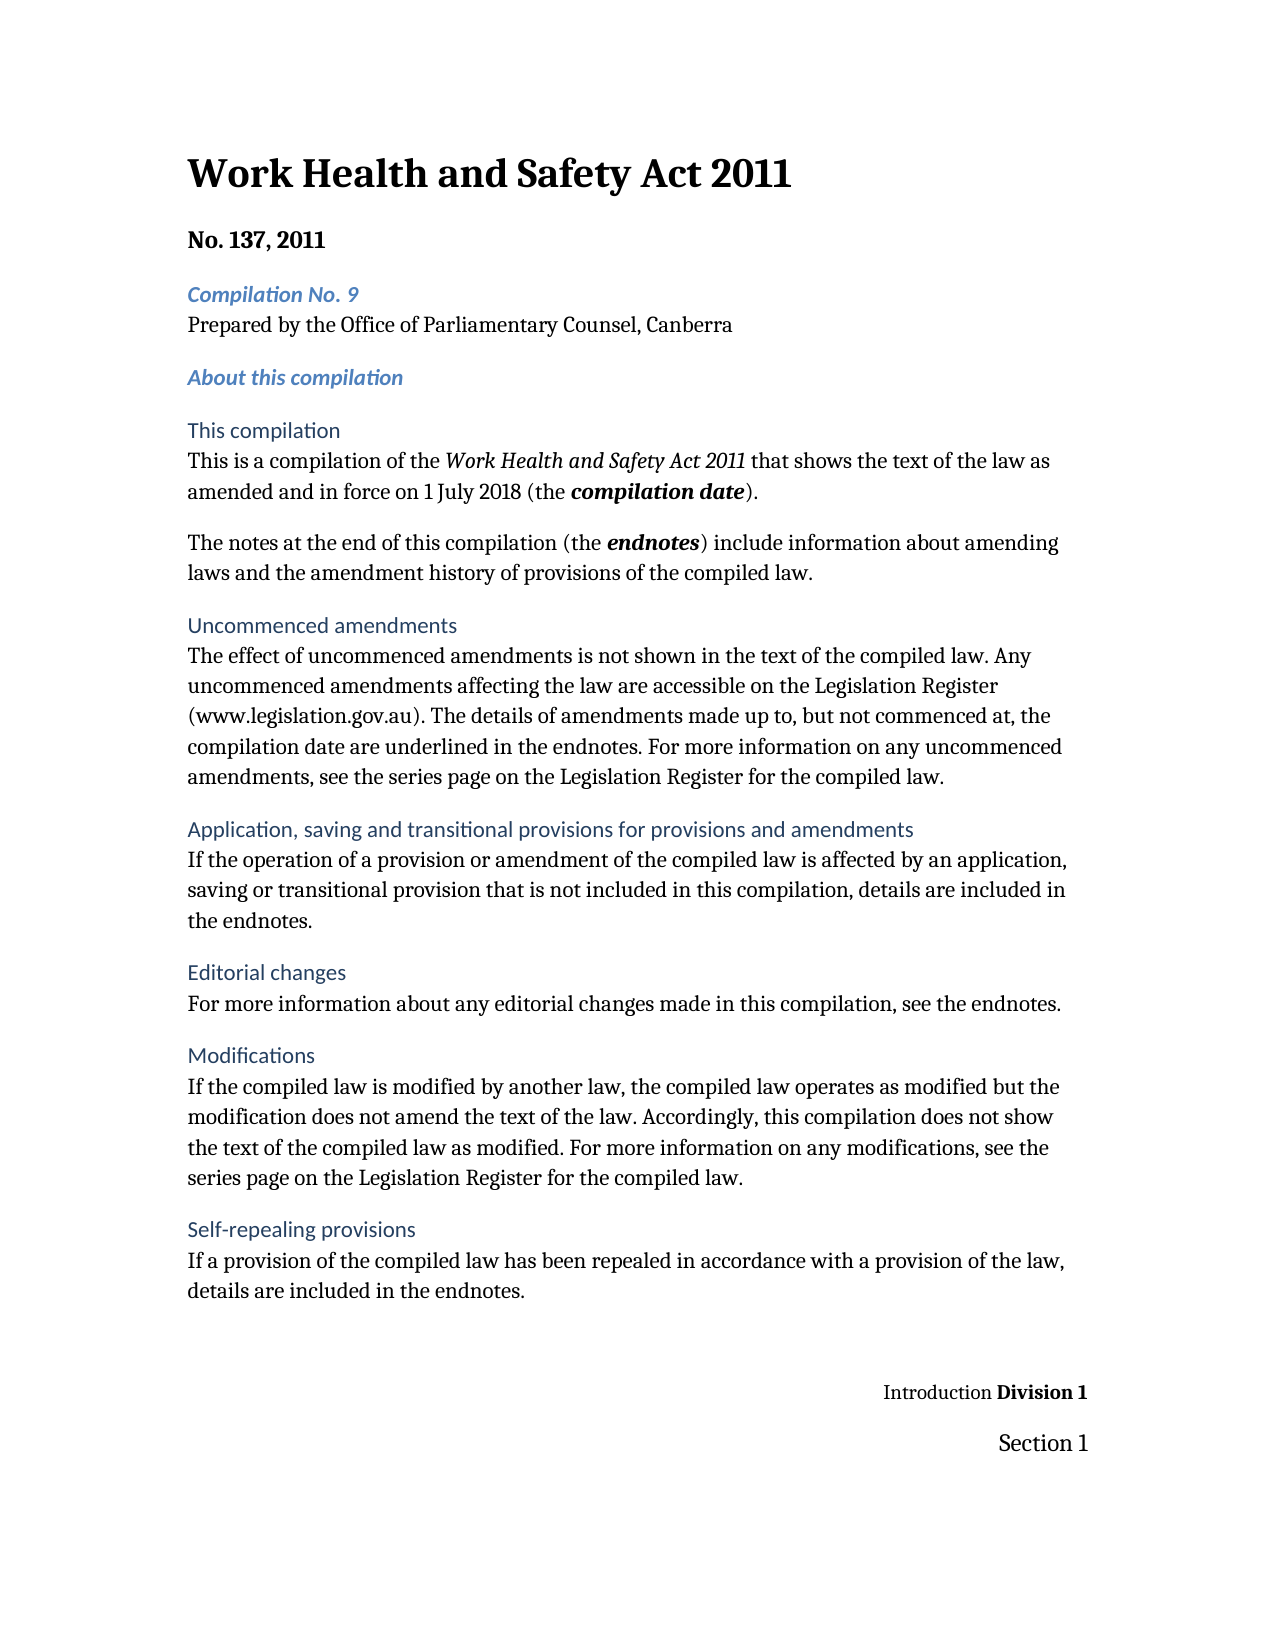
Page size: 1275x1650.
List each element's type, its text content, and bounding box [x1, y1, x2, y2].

text The effect of uncommenced amendments is not shown in the text of the compiled law. Any uncommenced amendments affecting the law are accessible on the Legislation Register (www.legislation.gov.au). The details of amendments made up to, but not commenced at, the compilation date are underlined in the endnotes. For more information on any uncommenced amendments, see the series page on the Legislation Register for the compiled law. [187, 643, 1087, 790]
text This is a compilation of the Work Health and Safety Act 2011 that shows the text of the law as amended and in force on 1 July 2018 (the compilation date). [187, 448, 1087, 505]
text For more information about any editorial changes made in this compilation, see the endnotes. [187, 991, 1087, 1017]
text If the operation of a provision or amendment of the compiled law is affected by an application, saving or transitional provision that is not included in this compilation, details are included in the endnotes. [187, 847, 1087, 934]
text Prepared by the Office of Parliamentary Counsel, Canberra [187, 312, 1087, 338]
subtitle Self-repealing provisions [187, 1216, 1087, 1243]
subtitle Editorial changes [187, 958, 1087, 986]
subtitle Modifications [187, 1042, 1087, 1070]
subtitle Compilation No. 9 [187, 280, 1087, 308]
text Section 1 [187, 1429, 1087, 1457]
text Introduction Division 1 [187, 1380, 1087, 1404]
subtitle Uncommenced amendments [187, 611, 1087, 639]
subtitle This compilation [187, 416, 1087, 444]
text Work Health and Safety Act 2011 [187, 150, 1087, 198]
text If the compiled law is modified by another law, the compiled law operates as modified but the modification does not amend the text of the law. Accordingly, this compilation does not show the text of the compiled law as modified. For more information on any modifications, see the series page on the Legislation Register for the compiled law. [187, 1074, 1087, 1191]
text No. 137, 2011 [187, 226, 1087, 255]
subtitle About this compilation [187, 363, 1087, 391]
text If a provision of the compiled law has been repealed in accordance with a provision of the law, details are included in the endnotes. [187, 1248, 1087, 1304]
subtitle Application, saving and transitional provisions for provisions and amendments [187, 815, 1087, 843]
text The notes at the end of this compilation (the endnotes) include information about amending laws and the amendment history of provisions of the compiled law. [187, 529, 1087, 586]
